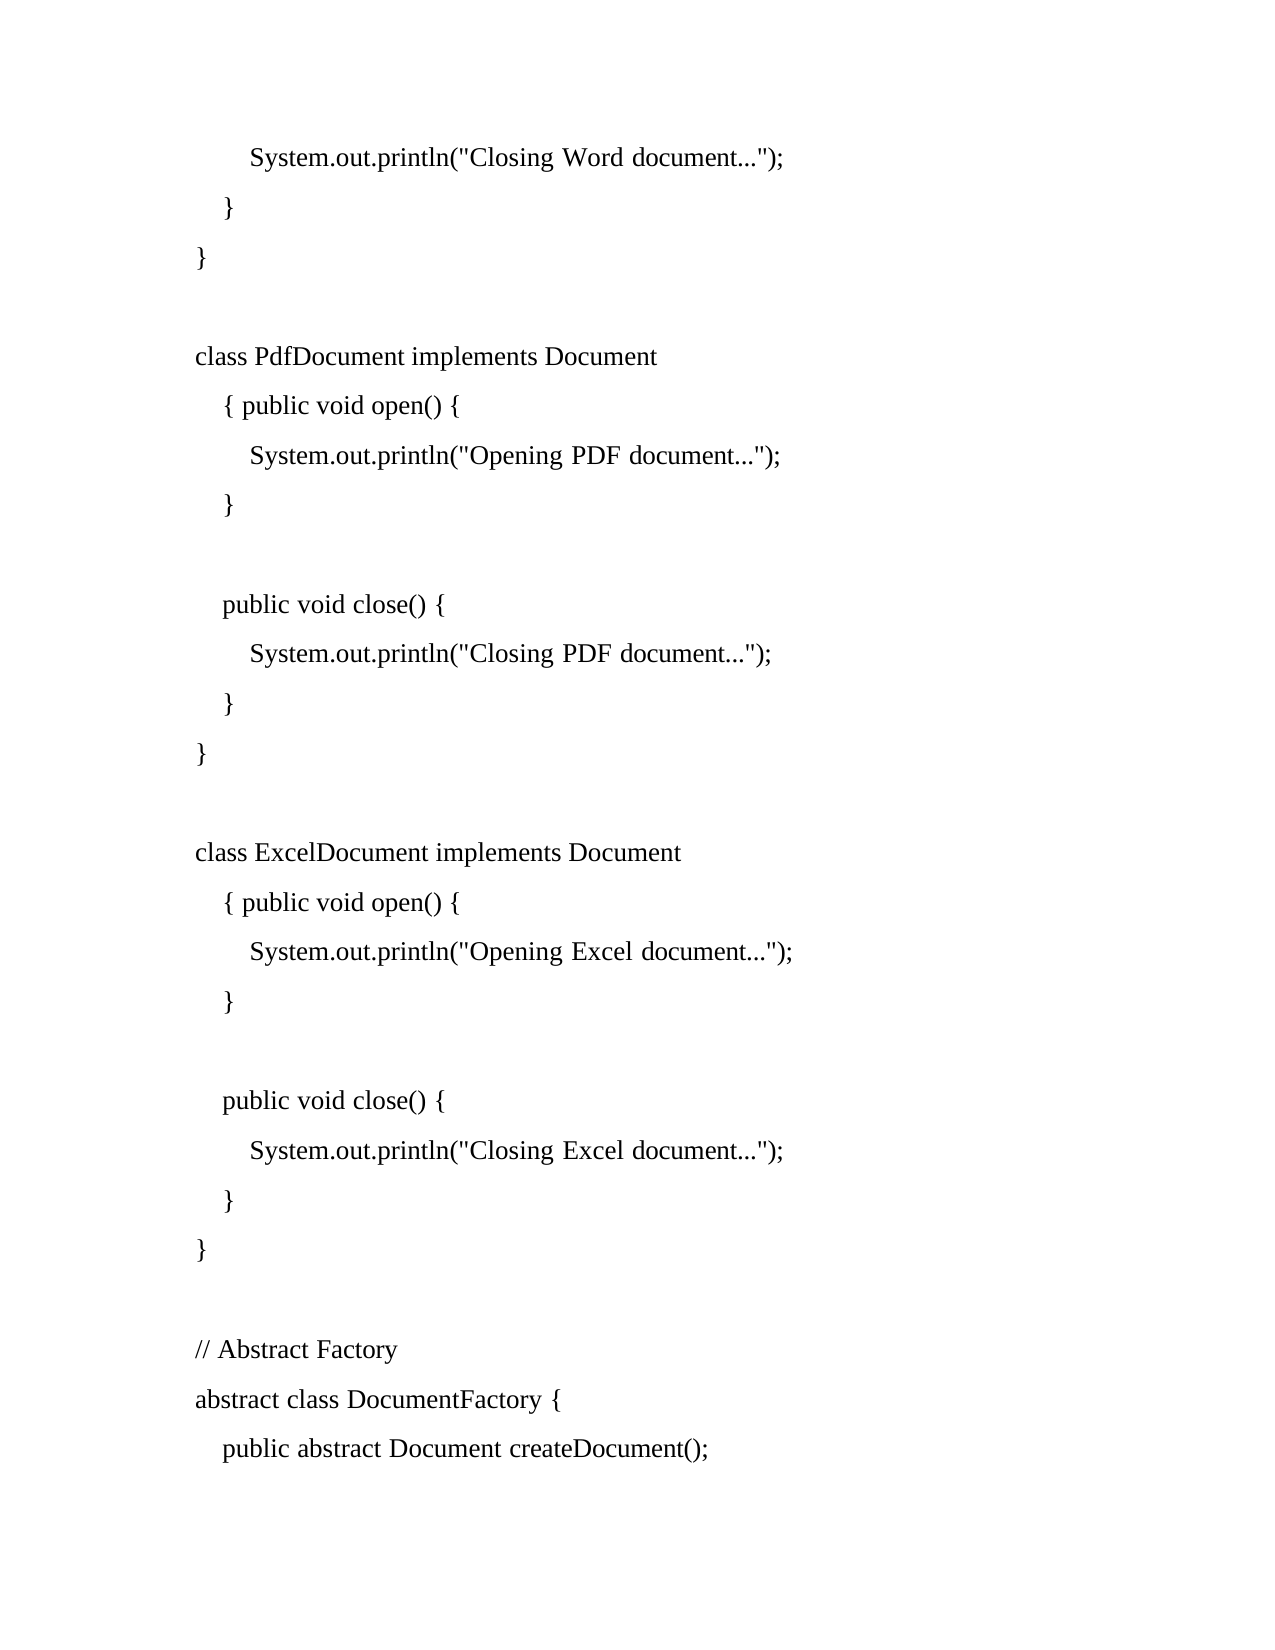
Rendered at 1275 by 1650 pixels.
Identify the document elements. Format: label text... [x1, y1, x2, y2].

text } [222, 191, 1087, 222]
text System.out.println("Opening PDF document..."); [249, 439, 1087, 470]
text public void close() { [222, 588, 1087, 619]
text class PdfDocument implements Document { public void open() { [195, 340, 743, 421]
text class ExcelDocument implements Document { public void open() { [195, 836, 767, 917]
text System.out.println("Closing Word document..."); [249, 141, 1087, 172]
text public void close() { [222, 1084, 1087, 1116]
text System.out.println("Opening Excel document..."); [249, 936, 1087, 967]
text } [222, 488, 1087, 520]
text public abstract Document createDocument(); [222, 1432, 1087, 1463]
text System.out.println("Closing Excel document..."); [249, 1134, 1087, 1166]
text System.out.println("Closing PDF document..."); [249, 637, 1087, 669]
text } [195, 241, 1087, 272]
text abstract class DocumentFactory { [195, 1383, 1087, 1414]
text } [222, 1184, 1087, 1215]
text } [195, 737, 1087, 768]
text } [222, 687, 1087, 718]
text } [195, 1234, 1087, 1265]
text } [222, 985, 1087, 1017]
text // Abstract Factory [195, 1333, 1087, 1364]
